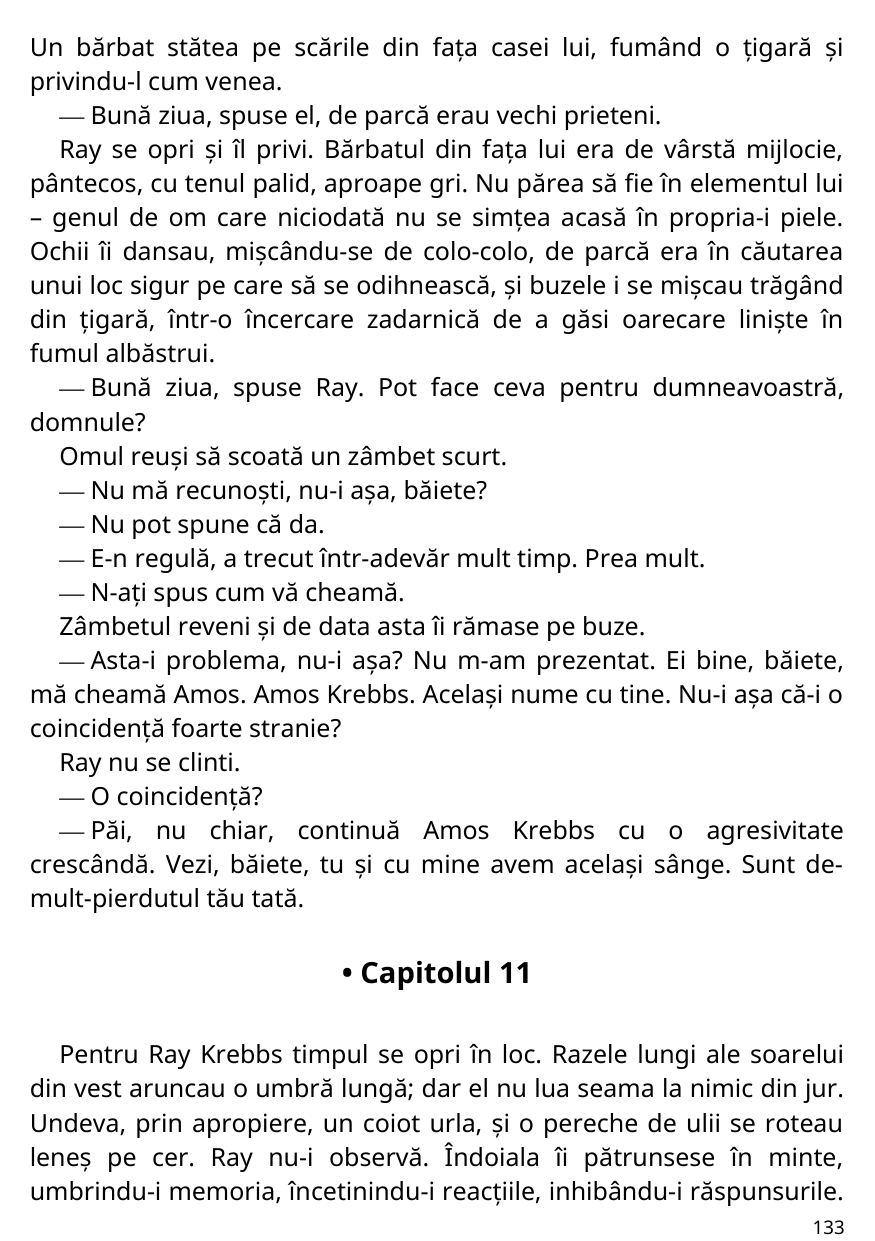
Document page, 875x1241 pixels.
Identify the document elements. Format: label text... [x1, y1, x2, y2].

text — O coincidență? [29, 779, 844, 813]
text Omul reuși să scoată un zâmbet scurt. [29, 438, 844, 472]
text — Bună ziua, spuse Ray. Pot face ceva pentru dumneavoastră, domnule? [29, 370, 844, 438]
text — Nu pot spune că da. [29, 506, 844, 540]
text — Nu mă recunoști, nu-i așa, băiete? [29, 472, 844, 506]
text — Păi, nu chiar, continuă Amos Krebbs cu o agresivitate crescândă. Vezi, băiete, tu și cu mine avem același sânge. Sunt de-mult-pierdutul tău tată. [29, 813, 844, 915]
subtitle • Capitolul 11 [29, 953, 844, 992]
text Ray se opri și îl privi. Bărbatul din fața lui era de vârstă mijlocie, pântecos, cu tenul palid, aproape gri. Nu părea să fie în elementul lui – genul de om care niciodată nu se simțea acasă în propria-i piele. Ochii îi dansau, mișcându-se de colo-colo, de parcă era în căutarea unui loc sigur pe care să se odihnească, și buzele i se mișcau trăgând din țigară, într-o încercare zadarnică de a găsi oarecare liniște în fumul albăstrui. [29, 132, 844, 370]
text — E-n regulă, a trecut într-adevăr mult timp. Prea mult. [29, 540, 844, 574]
text — N-ați spus cum vă cheamă. [29, 574, 844, 608]
text Zâmbetul reveni și de data asta îi rămase pe buze. [29, 608, 844, 643]
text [29, 29, 844, 98]
text — Asta-i problema, nu-i așa? Nu m-am prezentat. Ei bine, băiete, mă cheamă Amos. Amos Krebbs. Același nume cu tine. Nu-i așa că-i o coincidență foarte stranie? [29, 643, 844, 745]
text — Bună ziua, spuse el, de parcă erau vechi prieteni. [29, 98, 844, 132]
text Ray nu se clinti. [29, 745, 844, 779]
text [29, 1037, 844, 1207]
